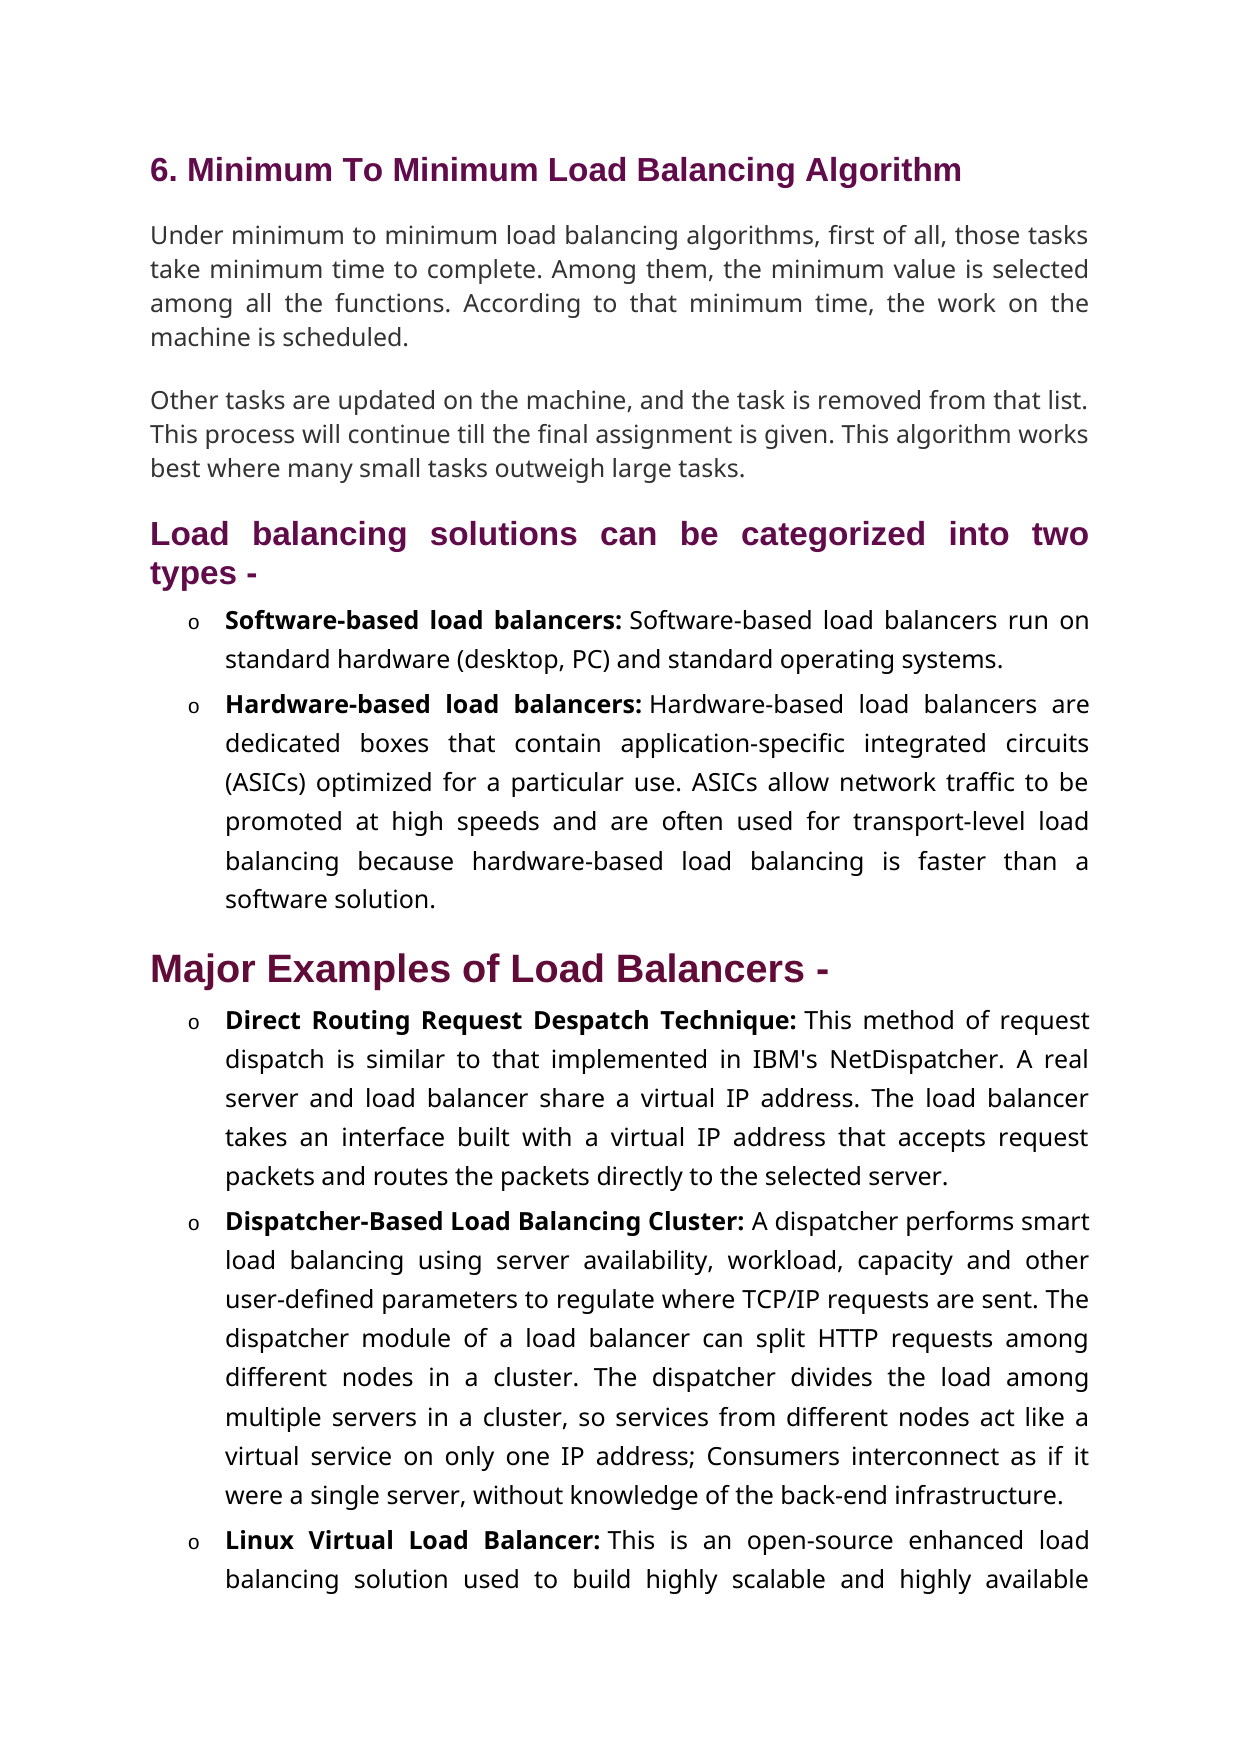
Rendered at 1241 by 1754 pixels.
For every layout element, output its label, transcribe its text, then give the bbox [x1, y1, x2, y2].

text Under minimum to minimum load balancing algorithms, first of all, those tasks take minimum time to complete. Among them, the minimum value is selected among all the functions. According to that minimum time, the work on the machine is scheduled. [150, 218, 1090, 354]
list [187, 1518, 1090, 1596]
subtitle Major Examples of Load Balancers - [150, 945, 1090, 991]
list Software-based load balancers: Software-based load balancers run on standard hardware (desktop, PC) and standard operating systems. [187, 597, 1090, 676]
list Dispatcher-Based Load Balancing Cluster: A dispatcher performs smart load balancing using server availability, workload, capacity and other user-defined parameters to regulate where TCP/IP requests are sent. The dispatcher module of a load balancer can split HTTP requests among different nodes in a cluster. The dispatcher divides the load among multiple servers in a cluster, so services from different nodes act like a virtual service on only one IP address; Consumers interconnect as if it were a single server, without knowledge of the back-end infrastructure. [187, 1199, 1090, 1511]
text Other tasks are updated on the machine, and the task is removed from that list. This process will continue till the final assignment is given. This algorithm works best where many small tasks outweigh large tasks. [150, 383, 1090, 485]
list Direct Routing Request Despatch Technique: This method of request dispatch is similar to that implemented in IBM's NetDispatcher. A real server and load balancer share a virtual IP address. The load balancer takes an interface built with a virtual IP address that accepts request packets and routes the packets directly to the selected server. [187, 997, 1090, 1193]
list Hardware-based load balancers: Hardware-based load balancers are dedicated boxes that contain application-specific integrated circuits (ASICs) optimized for a particular use. ASICs allow network traffic to be promoted at high speeds and are often used for transport-level load balancing because hardware-based load balancing is faster than a software solution. [187, 682, 1090, 916]
subtitle Load balancing solutions can be categorized into two types - [150, 514, 1090, 591]
subtitle 6. Minimum To Minimum Load Balancing Algorithm [150, 150, 1090, 188]
